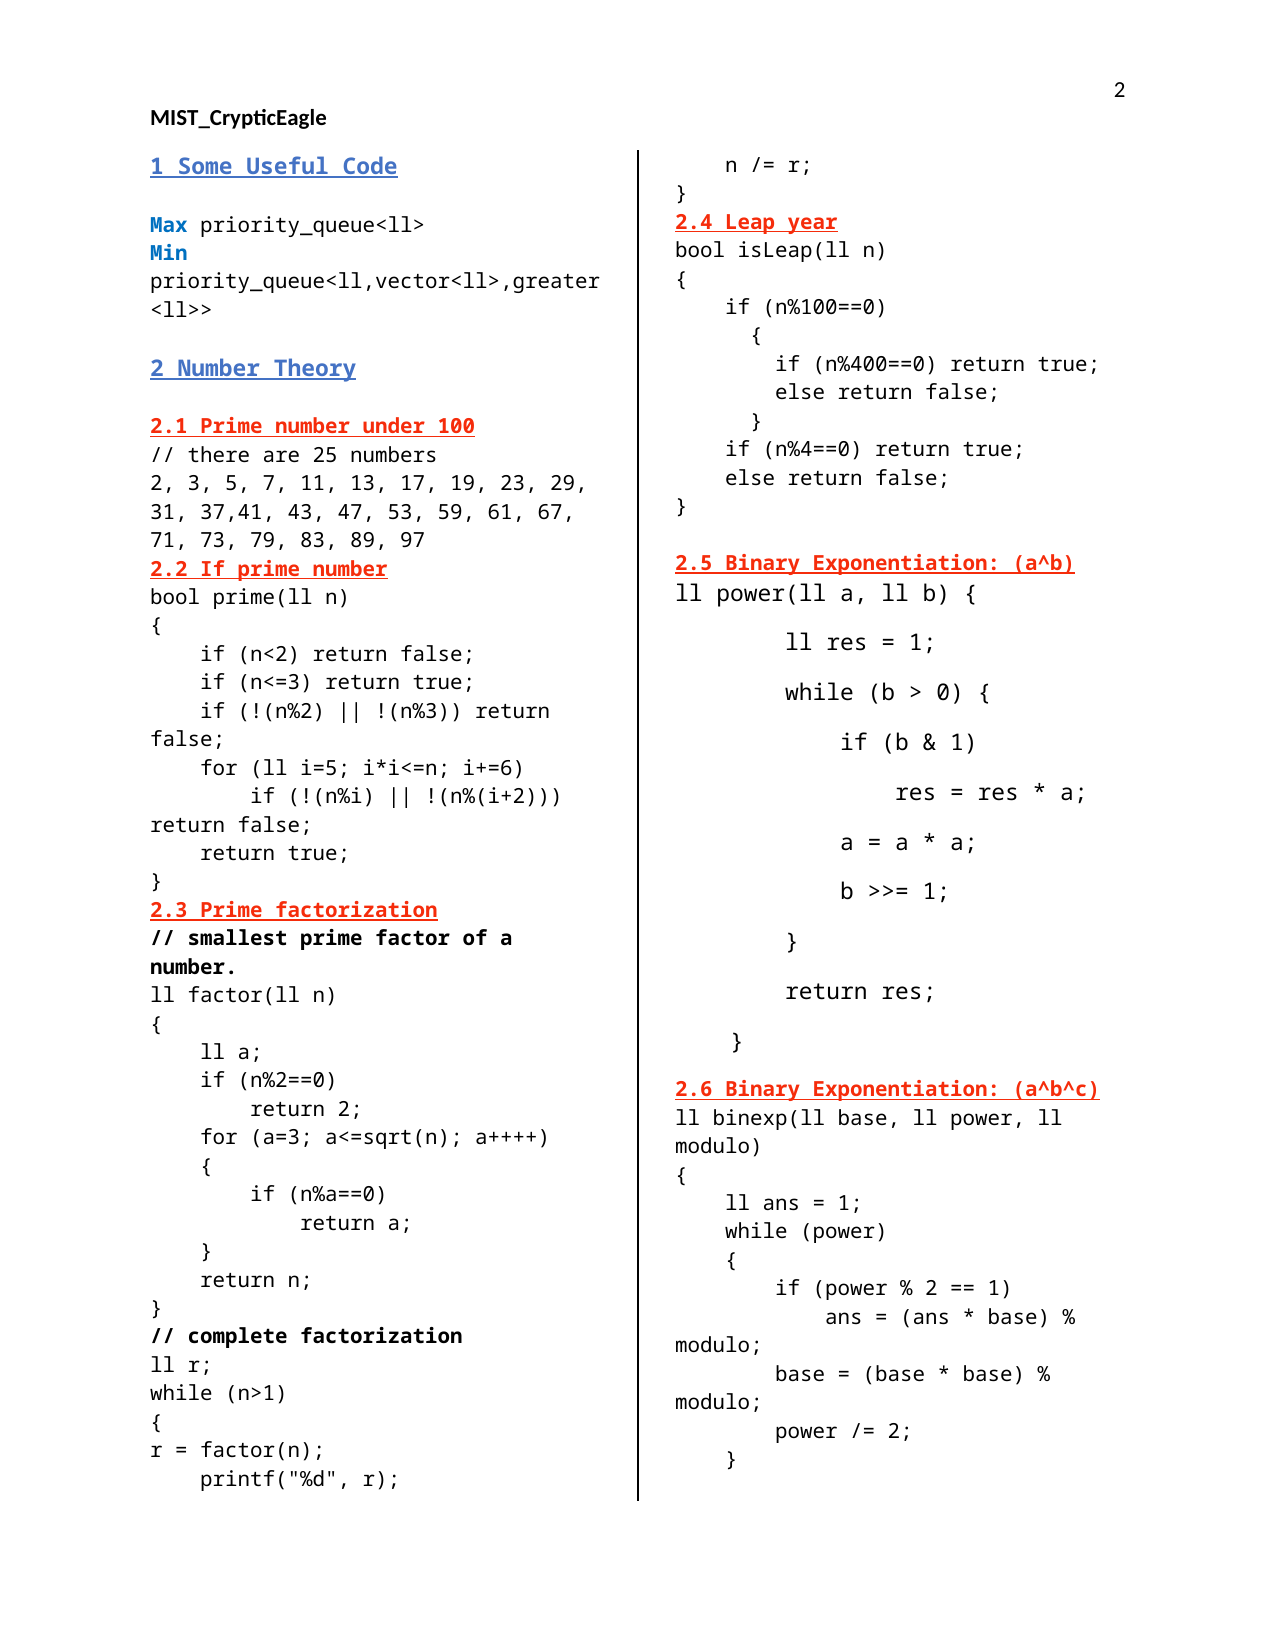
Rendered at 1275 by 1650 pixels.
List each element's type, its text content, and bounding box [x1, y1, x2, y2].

text ll factor(ll n) [150, 980, 600, 1009]
text b >>= 1; [675, 875, 1125, 907]
text { [675, 1245, 1125, 1273]
text if (n<2) return false; [150, 639, 600, 667]
text } [675, 178, 1125, 207]
text for (ll i=5; i*i<=n; i+=6) [150, 753, 600, 781]
text bool isLeap(ll n) [675, 235, 1125, 264]
text ll ans = 1; [675, 1188, 1125, 1217]
text 2.6 Binary Exponentiation: (a^b^c) [675, 1074, 1125, 1103]
text ll r; [150, 1350, 600, 1378]
text { [675, 264, 1125, 292]
text { [150, 1009, 600, 1037]
text ans = (ans * base) % modulo; [675, 1302, 1125, 1359]
text return 2; [150, 1094, 600, 1122]
text if (n%a==0) [150, 1179, 600, 1208]
text 2.1 Prime number under 100 [150, 412, 600, 440]
text bool prime(ll n) [150, 582, 600, 611]
text if (!(n%i) || !(n%(i+2))) return false; [150, 781, 600, 838]
text 2.5 Binary Exponentiation: (a^b) [675, 548, 1125, 577]
text } [150, 1293, 600, 1322]
text return a; [150, 1208, 600, 1236]
text } [150, 867, 600, 895]
text return n; [150, 1265, 600, 1293]
text if (b & 1) [675, 726, 1125, 757]
text else return false; [675, 463, 1125, 491]
text while (n>1) [150, 1378, 600, 1407]
text base = (base * base) % modulo; [675, 1359, 1125, 1416]
text if (n<=3) return true; [150, 667, 600, 696]
text // there are 25 numbers [150, 440, 600, 468]
text ll res = 1; [675, 626, 1125, 658]
text 2.4 Leap year [675, 207, 1125, 235]
text // complete factorization [150, 1322, 600, 1350]
text Min priority_queue<ll,vector<ll>,greater<ll>> [150, 238, 600, 323]
text power /= 2; [675, 1416, 1125, 1444]
text if (n%100==0) [675, 292, 1125, 321]
text else return false; [675, 377, 1125, 406]
text } [675, 406, 1125, 434]
text return true; [150, 838, 600, 867]
text while (power) [675, 1217, 1125, 1245]
text { [150, 611, 600, 639]
text if (!(n%2) || !(n%3)) return false; [150, 696, 600, 753]
text if (n%400==0) return true; [675, 349, 1125, 377]
text n /= r; [675, 150, 1125, 178]
text Max priority_queue<ll> [150, 210, 600, 238]
text r = factor(n); [150, 1435, 600, 1464]
text 2, 3, 5, 7, 11, 13, 17, 19, 23, 29, 31, 37,41, 43, 47, 53, 59, 61, 67, 71, 73, 79, 83, 89, 97 [150, 468, 600, 554]
text ll a; [150, 1037, 600, 1066]
text return res; [675, 975, 1125, 1006]
text 2.2 If prime number [150, 554, 600, 582]
text a = a * a; [675, 826, 1125, 857]
text if (power % 2 == 1) [675, 1273, 1125, 1302]
text 1 Some Useful Code [150, 150, 600, 181]
text { [675, 1160, 1125, 1188]
text } [675, 925, 1125, 956]
text if (n%2==0) [150, 1066, 600, 1094]
text 2.3 Prime factorization [150, 895, 600, 923]
text { [150, 1407, 600, 1435]
text if (n%4==0) return true; [675, 434, 1125, 463]
text } [675, 491, 1125, 520]
text // smallest prime factor of a number. [150, 923, 600, 980]
text while (b > 0) { [675, 676, 1125, 707]
text res = res * a; [675, 776, 1125, 807]
text for (a=3; a<=sqrt(n); a++++) [150, 1122, 600, 1151]
text ll power(ll a, ll b) { [675, 577, 1125, 608]
text } [675, 1025, 1125, 1056]
text ll binexp(ll base, ll power, ll modulo) [675, 1103, 1125, 1160]
text printf("%d", r); [150, 1464, 600, 1492]
text { [150, 1151, 600, 1179]
text { [675, 321, 1125, 349]
text 2 Number Theory [150, 352, 600, 383]
text } [675, 1444, 1125, 1473]
text } [150, 1236, 600, 1265]
